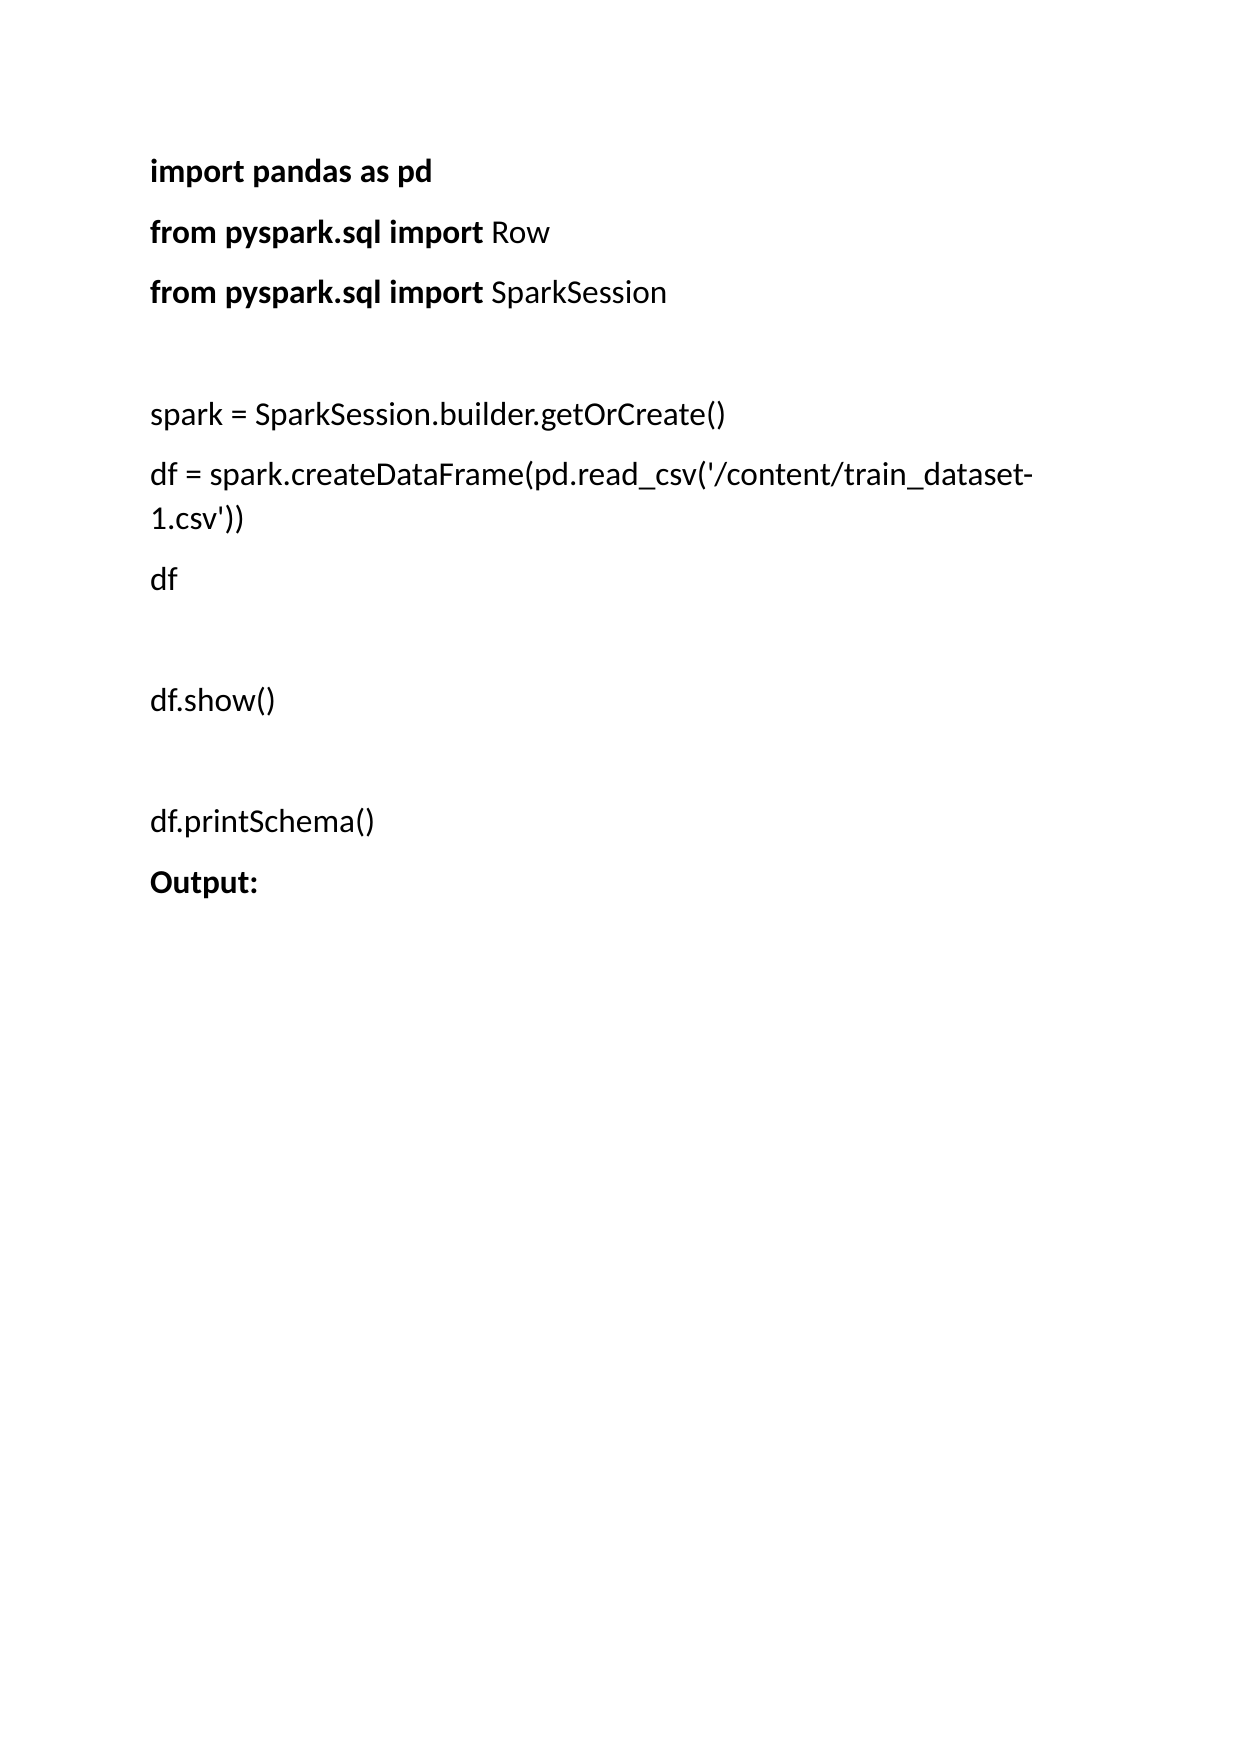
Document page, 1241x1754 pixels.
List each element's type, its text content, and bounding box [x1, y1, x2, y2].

text spark = SparkSession.builder.getOrCreate() [150, 392, 1090, 433]
text import pandas as pd [150, 150, 1090, 191]
text Output: [150, 861, 1090, 902]
text df [150, 558, 1090, 598]
text df.printSchema() [150, 800, 1090, 841]
text from pyspark.sql import SparkSession [150, 271, 1090, 312]
text df.show() [150, 679, 1090, 720]
text from pyspark.sql import Row [150, 211, 1090, 251]
text df = spark.createDataFrame(pd.read_csv('/content/train_dataset-1.csv')) [150, 453, 1090, 538]
